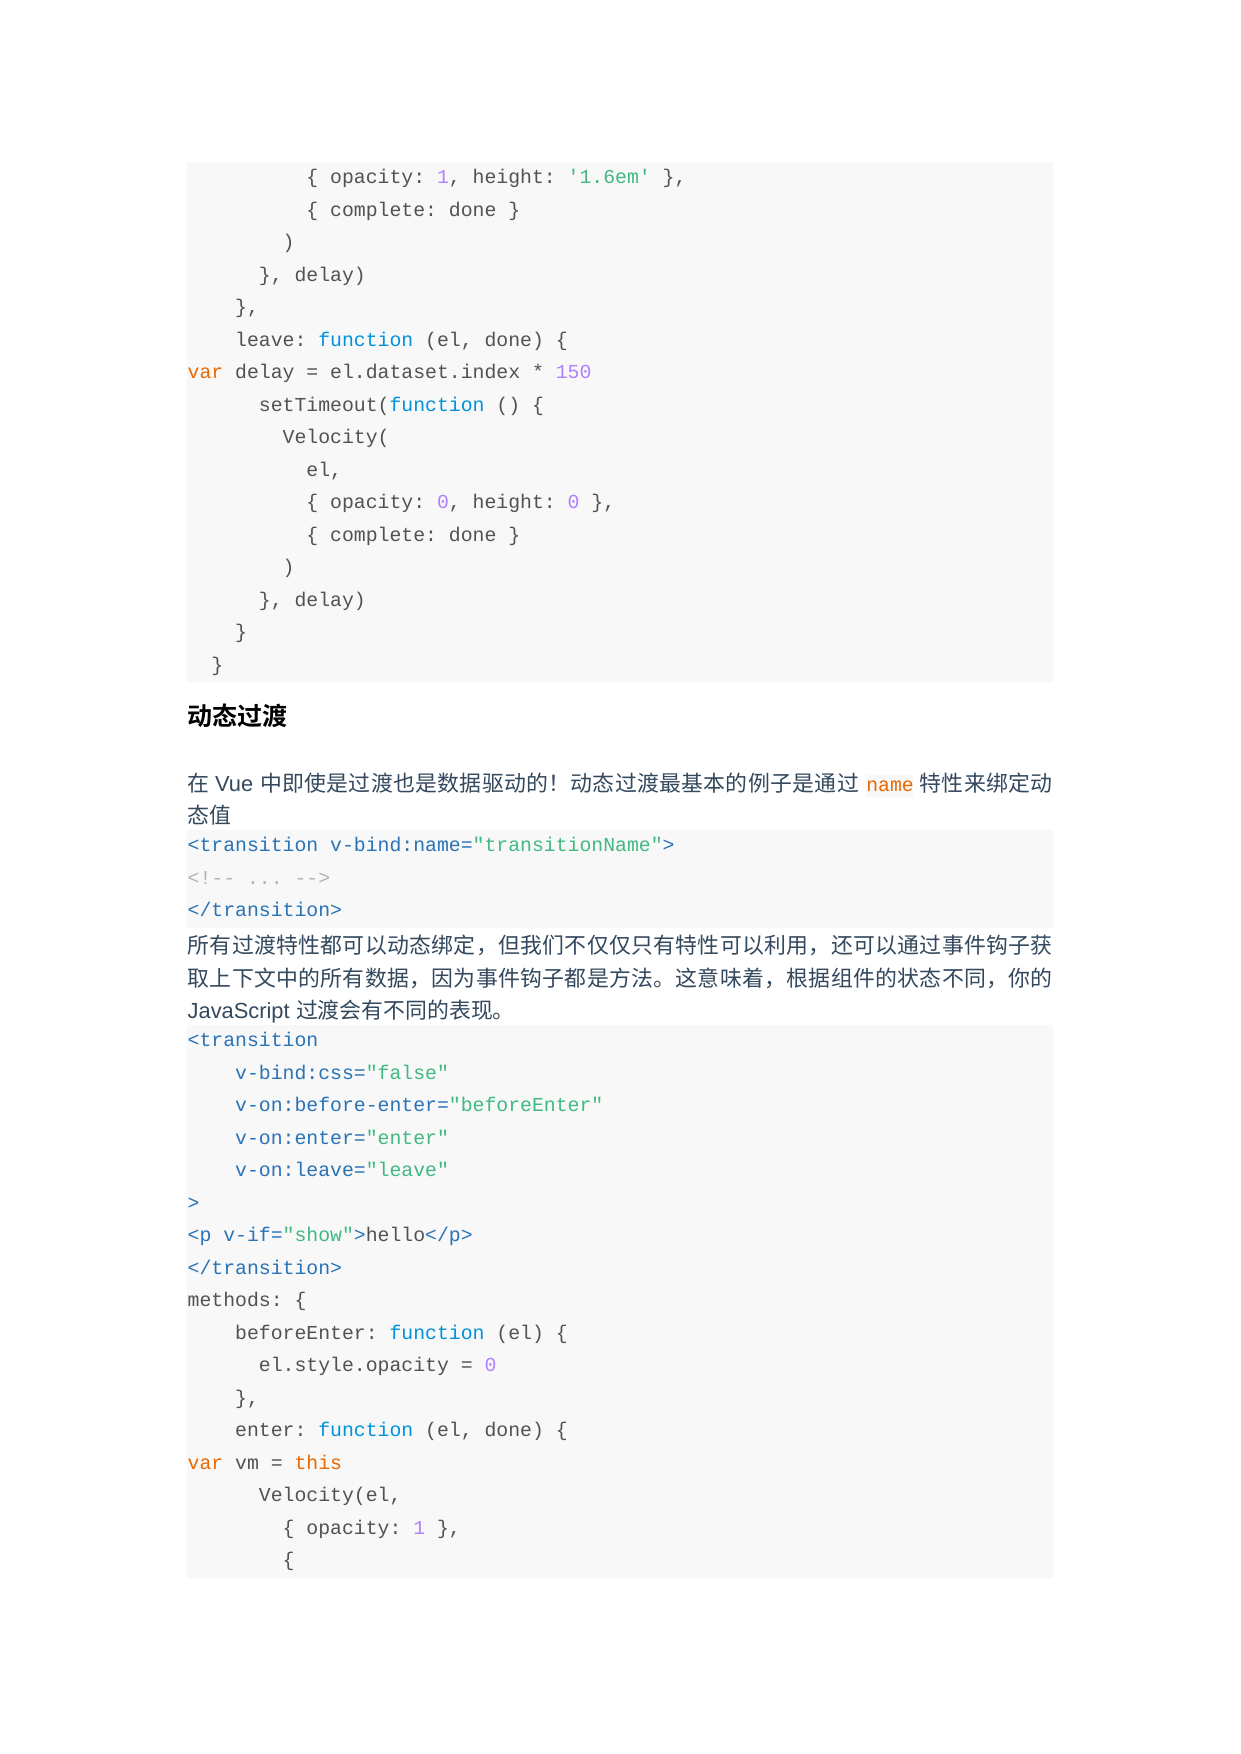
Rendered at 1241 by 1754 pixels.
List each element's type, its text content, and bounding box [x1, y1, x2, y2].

text 在 Vue 中即使是过渡也是数据驱动的！动态过渡最基本的例子是通过 name 特性来绑定动态值 [187, 765, 1053, 830]
text <transition v-bind:css="false" v-on:before-enter="beforeEnter" v-on:enter="enter" v-on:leave="leave" > <p v-if="show">hello</p> </transition> [187, 1025, 1053, 1285]
subtitle 动态过渡 [187, 682, 1053, 747]
text <transition v-bind:name="transitionName"> <!-- ... --> </transition> [187, 830, 1053, 928]
text 所有过渡特性都可以动态绑定，但我们不仅仅只有特性可以利用，还可以通过事件钩子获取上下文中的所有数据，因为事件钩子都是方法。这意味着，根据组件的状态不同，你的 JavaScript 过渡会有不同的表现。 [187, 928, 1053, 1025]
